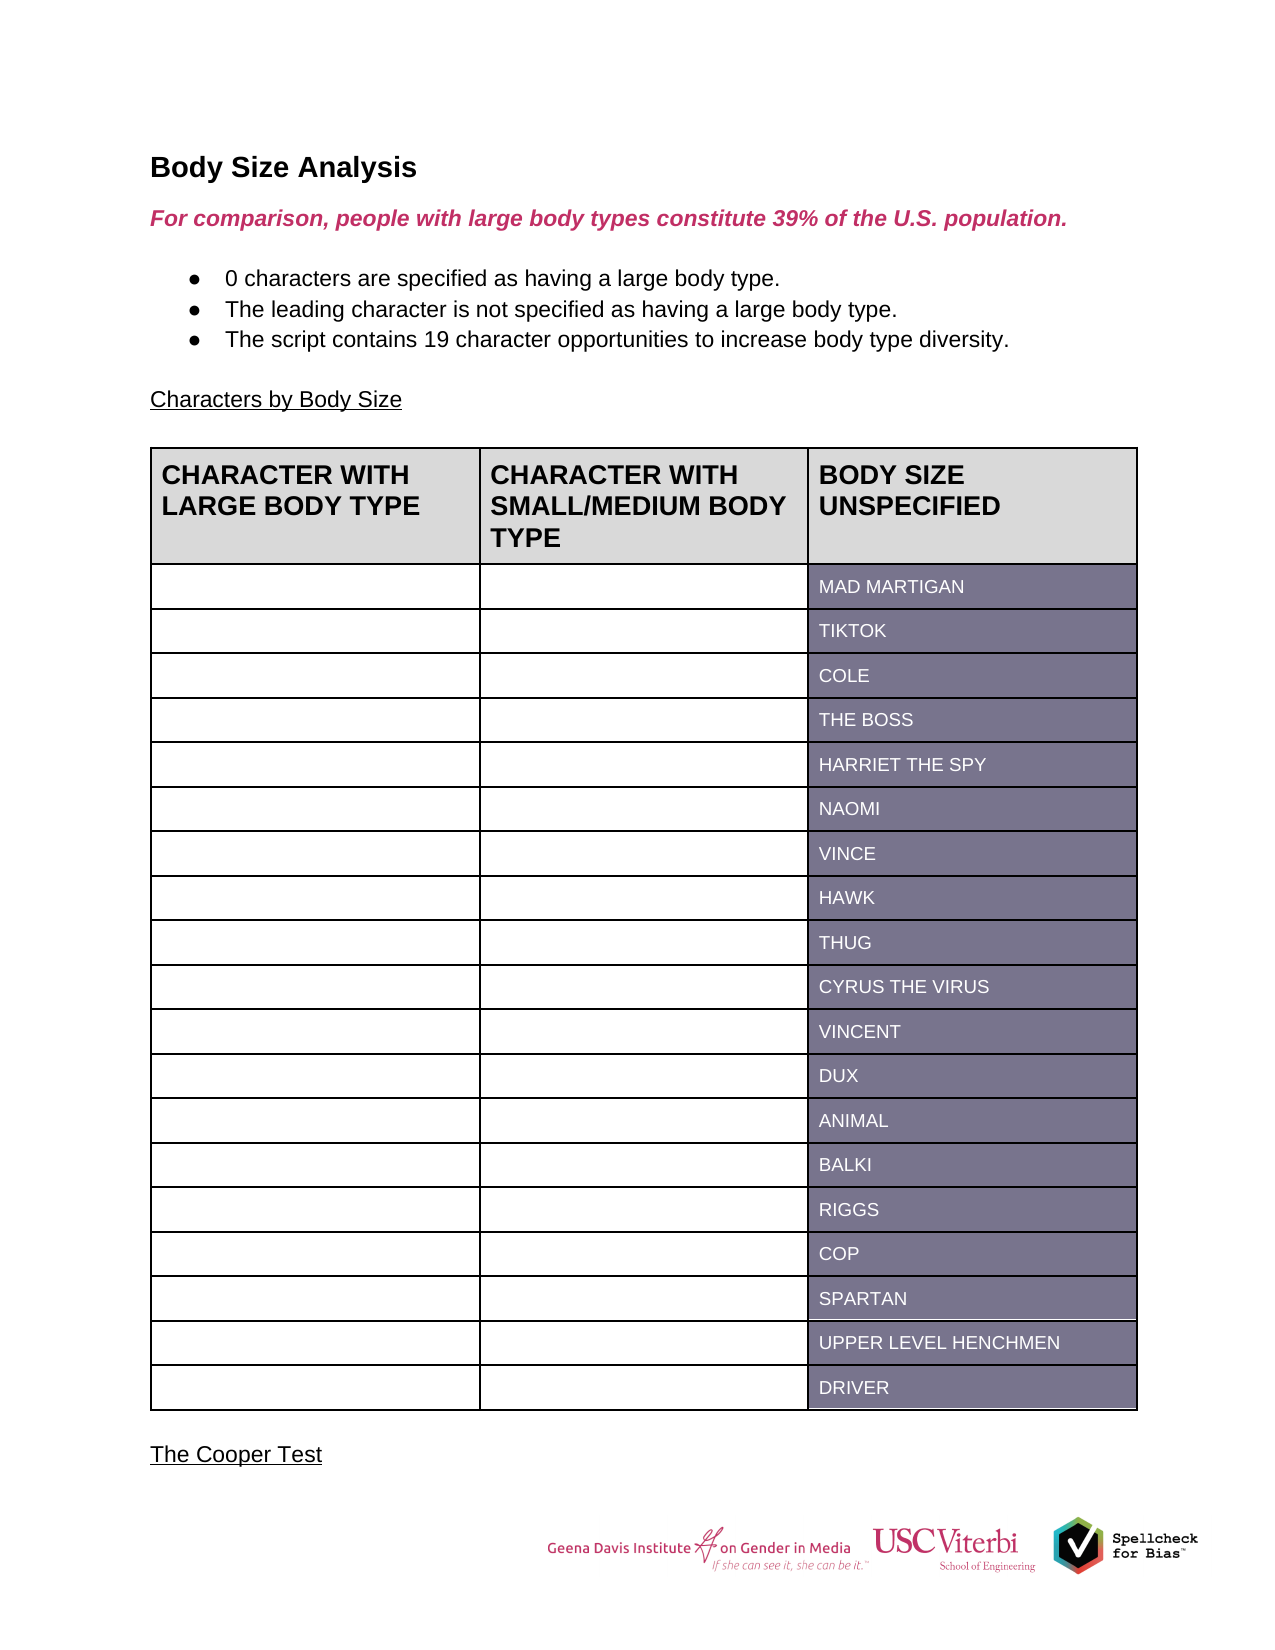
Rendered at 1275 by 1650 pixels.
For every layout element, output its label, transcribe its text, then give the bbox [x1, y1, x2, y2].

table_header CHARACTER WITH LARGE BODY TYPE [152, 449, 479, 563]
table_cell [152, 1233, 479, 1275]
table_cell [481, 743, 807, 786]
table_cell [152, 1010, 479, 1053]
table_cell MAD MARTIGAN [809, 565, 1136, 608]
table_cell VINCE [809, 832, 1136, 875]
table_cell [152, 832, 479, 875]
table_cell [152, 1144, 479, 1186]
table_cell [481, 1277, 807, 1319]
table_cell ANIMAL [809, 1099, 1136, 1142]
text Body Size Analysis [150, 150, 1125, 183]
table_cell [152, 1366, 479, 1408]
table_cell [481, 654, 807, 697]
table_cell [481, 1055, 807, 1097]
table_cell [152, 610, 479, 652]
table_cell [152, 699, 479, 741]
table_cell CYRUS THE VIRUS [809, 966, 1136, 1008]
table_cell [481, 565, 807, 608]
table_cell [152, 877, 479, 919]
table_cell THE BOSS [809, 699, 1136, 741]
table_cell [152, 921, 479, 964]
picture [532, 1515, 1212, 1577]
table_cell SPARTAN [809, 1277, 1136, 1319]
table_cell [481, 610, 807, 652]
table_cell [481, 966, 807, 1008]
table_cell VINCENT [809, 1010, 1136, 1053]
text Characters by Body Size [150, 386, 1125, 413]
text The Cooper Test [150, 1441, 1125, 1467]
list The leading character is not specified as having a large body type. [187, 296, 1125, 322]
table_cell [152, 1188, 479, 1231]
table_cell COP [809, 1233, 1136, 1275]
table_cell [481, 1099, 807, 1142]
table_cell [481, 1144, 807, 1186]
table_cell [152, 1322, 479, 1364]
table_cell [481, 921, 807, 964]
table_cell COLE [809, 654, 1136, 697]
table_cell HAWK [809, 877, 1136, 919]
table_cell [481, 788, 807, 830]
table_cell [152, 1099, 479, 1142]
table_header BODY SIZE UNSPECIFIED [809, 449, 1136, 563]
table_cell [481, 699, 807, 741]
table_cell [481, 1366, 807, 1408]
table_cell THUG [809, 921, 1136, 964]
table_header CHARACTER WITH SMALL/MEDIUM BODY TYPE [481, 449, 807, 563]
table_cell TIKTOK [809, 610, 1136, 652]
table_cell [481, 877, 807, 919]
table_cell HARRIET THE SPY [809, 743, 1136, 786]
table_cell [481, 1322, 807, 1364]
table_cell [152, 1055, 479, 1097]
table_cell [152, 966, 479, 1008]
table_cell [481, 1010, 807, 1053]
table_cell [152, 743, 479, 786]
list 0 characters are specified as having a large body type. [187, 265, 1125, 292]
table_cell BALKI [809, 1144, 1136, 1186]
table_cell RIGGS [809, 1188, 1136, 1231]
list The script contains 19 character opportunities to increase body type diversity. [187, 326, 1125, 352]
table_cell [152, 1277, 479, 1319]
table_cell DUX [809, 1055, 1136, 1097]
table_cell NAOMI [809, 788, 1136, 830]
table_cell [152, 788, 479, 830]
table_cell UPPER LEVEL HENCHMEN [809, 1322, 1136, 1364]
table_cell [481, 832, 807, 875]
text For comparison, people with large body types constitute 39% of the U.S. population. [150, 205, 1125, 231]
table_cell [481, 1233, 807, 1275]
table_cell DRIVER [809, 1366, 1136, 1408]
table_cell [152, 565, 479, 608]
table_cell [152, 654, 479, 697]
table_cell [481, 1188, 807, 1231]
